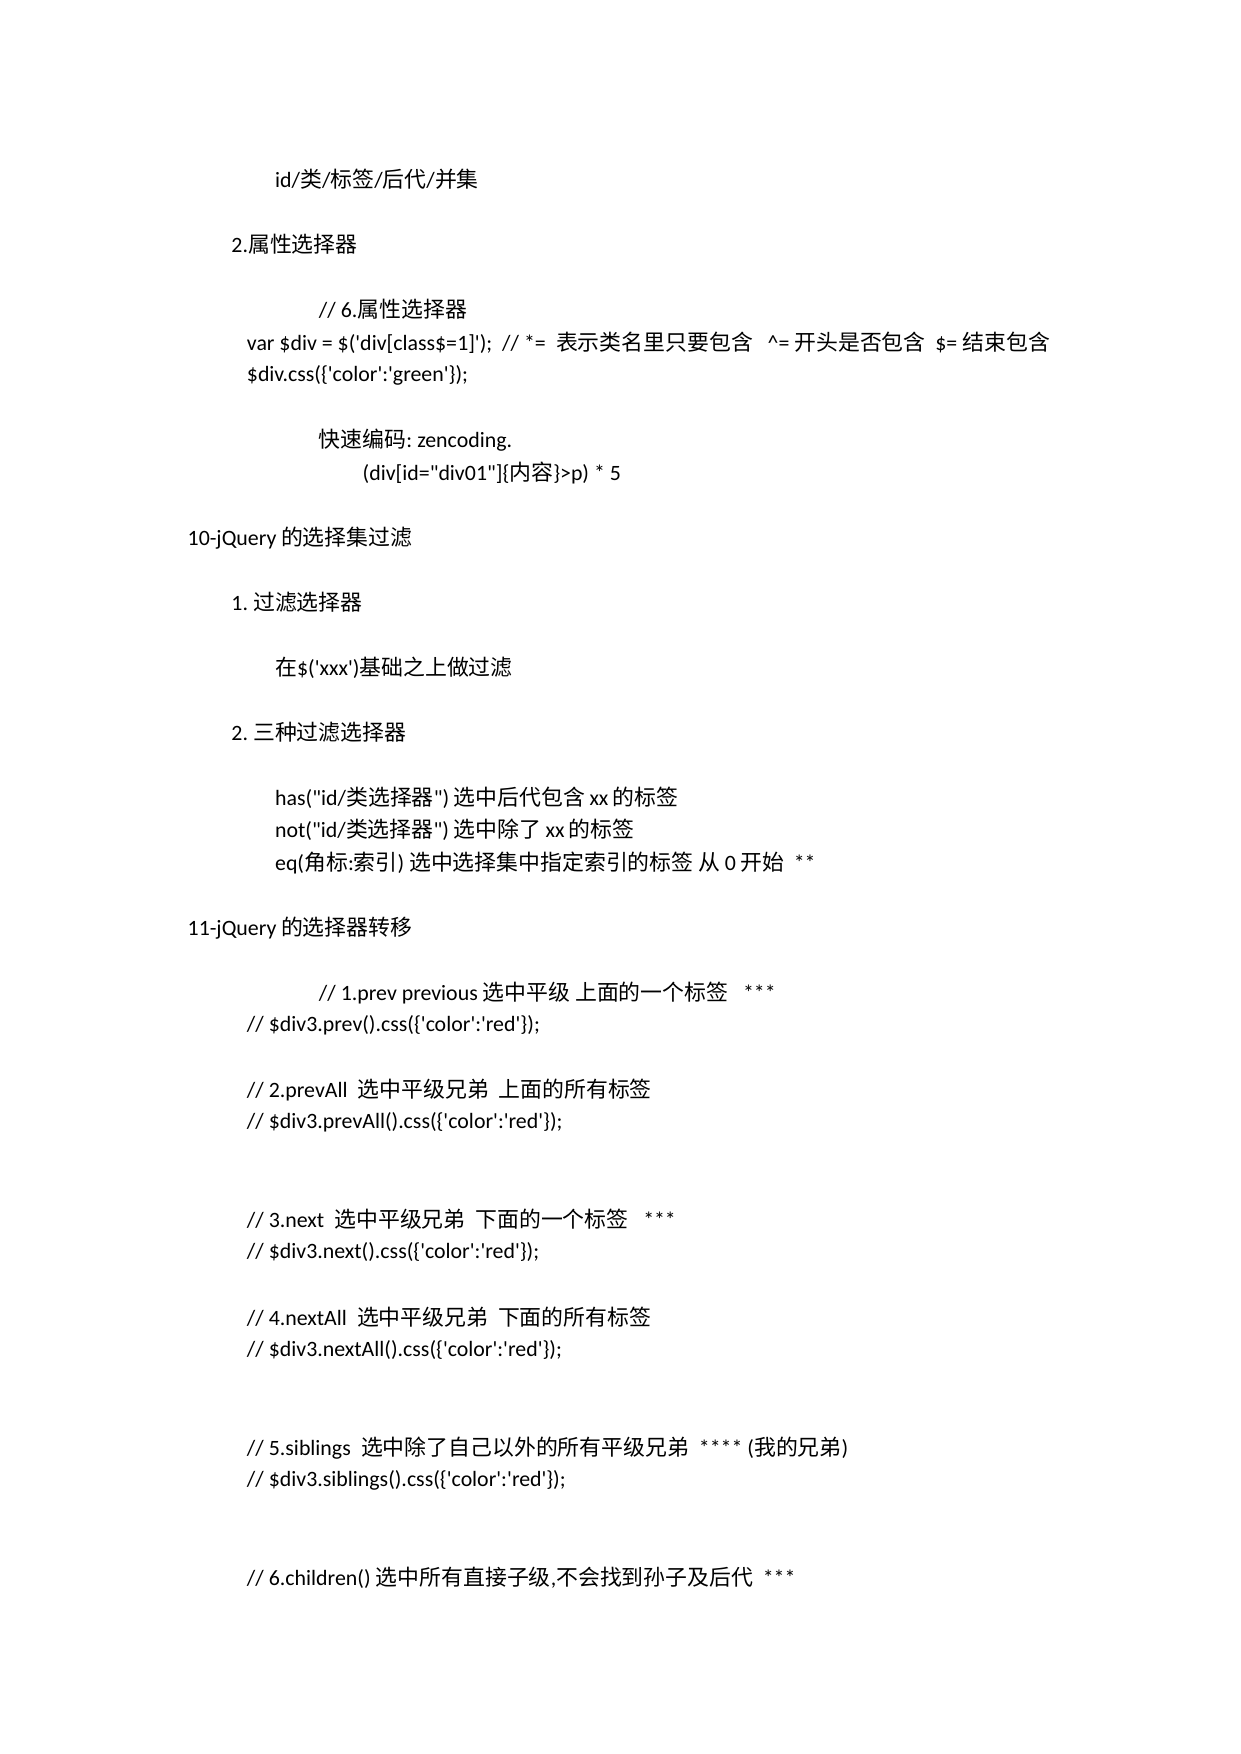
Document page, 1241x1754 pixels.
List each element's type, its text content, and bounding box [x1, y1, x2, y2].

text 2.属性选择器 [187, 227, 1053, 259]
text 11-jQuery的选择器转移 [187, 909, 1053, 942]
text 快速编码: zencoding. [187, 422, 1053, 454]
text // 6.children() 选中所有直接子级,不会找到孙子及后代 *** [187, 1559, 1053, 1592]
text var $div = $('div[class$=1]'); // *= 表示类名里只要包含 ^= 开头是否包含 $= 结束包含 [187, 324, 1053, 357]
text // $div3.nextAll().css({'color':'red'}); [187, 1332, 1053, 1364]
text $div.css({'color':'green'}); [187, 357, 1053, 389]
text (div[id="div01"]{内容}>p) * 5 [187, 454, 1053, 487]
text // $div3.siblings().css({'color':'red'}); [187, 1462, 1053, 1494]
text 10-jQuery的选择集过滤 [187, 519, 1053, 552]
text // $div3.prev().css({'color':'red'}); [187, 1007, 1053, 1039]
text // 1.prev previous 选中平级 上面的一个标签 *** [187, 974, 1053, 1007]
text // 5.siblings 选中除了自己以外的所有平级兄弟 **** (我的兄弟) [187, 1429, 1053, 1462]
text 1. 过滤选择器 [187, 584, 1053, 617]
text has("id/类选择器") 选中后代包含xx的标签 [187, 779, 1053, 812]
text // $div3.prevAll().css({'color':'red'}); [187, 1104, 1053, 1137]
text not("id/类选择器") 选中除了xx的标签 [187, 812, 1053, 844]
text // $div3.next().css({'color':'red'}); [187, 1234, 1053, 1267]
text // 3.next 选中平级兄弟 下面的一个标签 *** [187, 1202, 1053, 1234]
text // 4.nextAll 选中平级兄弟 下面的所有标签 [187, 1299, 1053, 1332]
text 在$('xxx')基础之上做过滤 [187, 649, 1053, 682]
text // 2.prevAll 选中平级兄弟 上面的所有标签 [187, 1072, 1053, 1104]
text id/类/标签/后代/并集 [187, 162, 1053, 194]
text eq(角标:索引) 选中选择集中指定索引的标签 从0开始 ** [187, 844, 1053, 877]
text 2. 三种过滤选择器 [187, 714, 1053, 747]
text // 6.属性选择器 [187, 292, 1053, 324]
